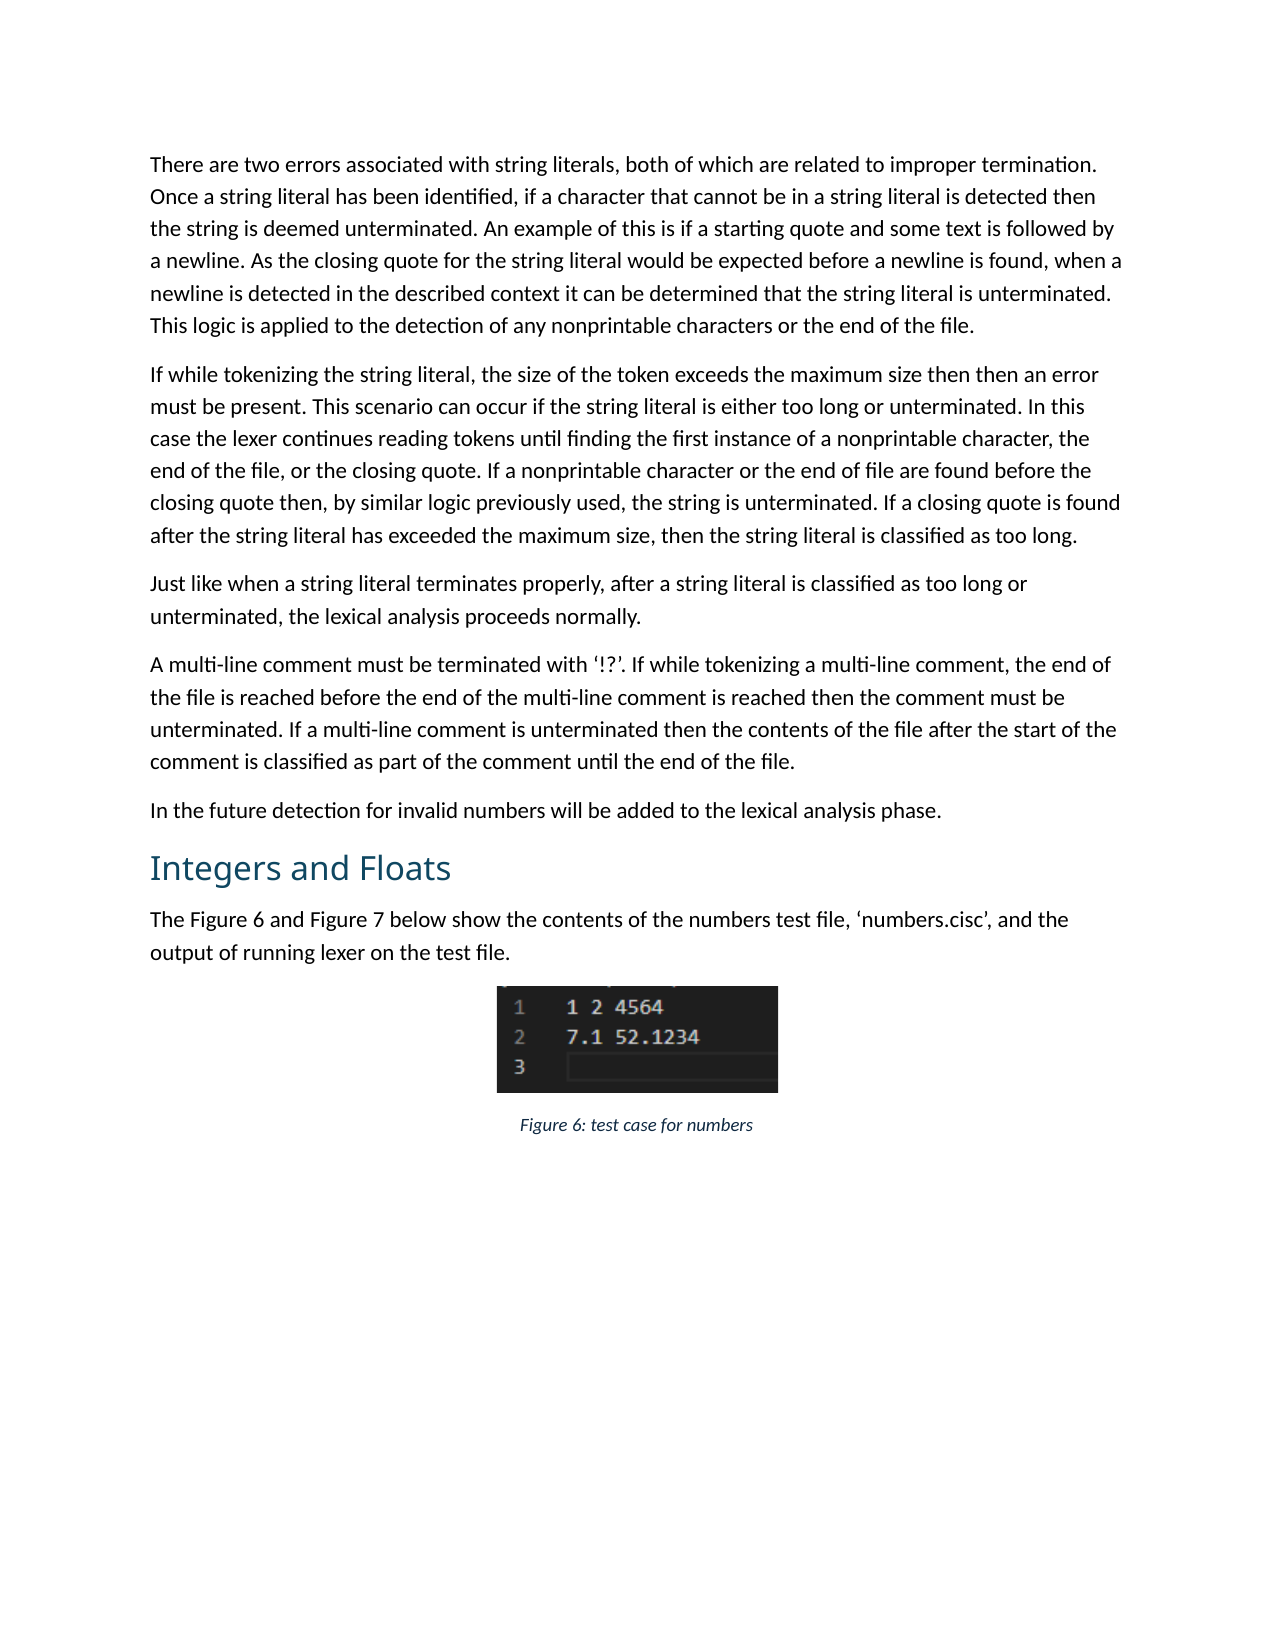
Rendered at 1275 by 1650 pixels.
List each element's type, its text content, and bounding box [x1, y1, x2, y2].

text If while tokenizing the string literal, the size of the token exceeds the maximum size then then an error must be present. This scenario can occur if the string literal is either too long or unterminated. In this case the lexer continues reading tokens until finding the first instance of a nonprintable character, the end of the file, or the closing quote. If a nonprintable character or the end of file are found before the closing quote then, by similar logic previously used, the string is unterminated. If a closing quote is found after the string literal has exceeded the maximum size, then the string literal is classified as too long. [150, 360, 1125, 549]
text Figure 6: test case for numbers [150, 1113, 1125, 1136]
text Just like when a string literal terminates properly, after a string literal is classified as too long or unterminated, the lexical analysis proceeds normally. [150, 569, 1125, 630]
text The Figures 6 and 7 below show the contents of the numbers test file, ‘numbers.cisc’, and the output of running lexer on the test file. [150, 905, 1125, 966]
text There are two errors associated with string literals, both of which are related to improper termination. Once a string literal has been identified, if a character that cannot be in a string literal is detected then the string is deemed unterminated. An example of this is if a starting quote and some text is followed by a newline. As the closing quote for the string literal would be expected before a newline is found, when a newline is detected in the described context it can be determined that the string literal is unterminated. This logic is applied to the detection of any nonprintable characters or the end of the file. [150, 150, 1125, 339]
text In the future detection for invalid numbers will be added to the lexical analysis phase. [150, 796, 1125, 824]
text A multi-line comment must be terminated with ‘!?’. If while tokenizing a multi-line comment, the end of the file is reached before the end of the multi-line comment is reached then the comment must be unterminated. If a multi-line comment is unterminated then the contents of the file after the start of the comment is classified as part of the comment until the end of the file. [150, 651, 1125, 775]
picture [496, 986, 779, 1093]
subtitle Integers and Floats [150, 845, 1125, 890]
